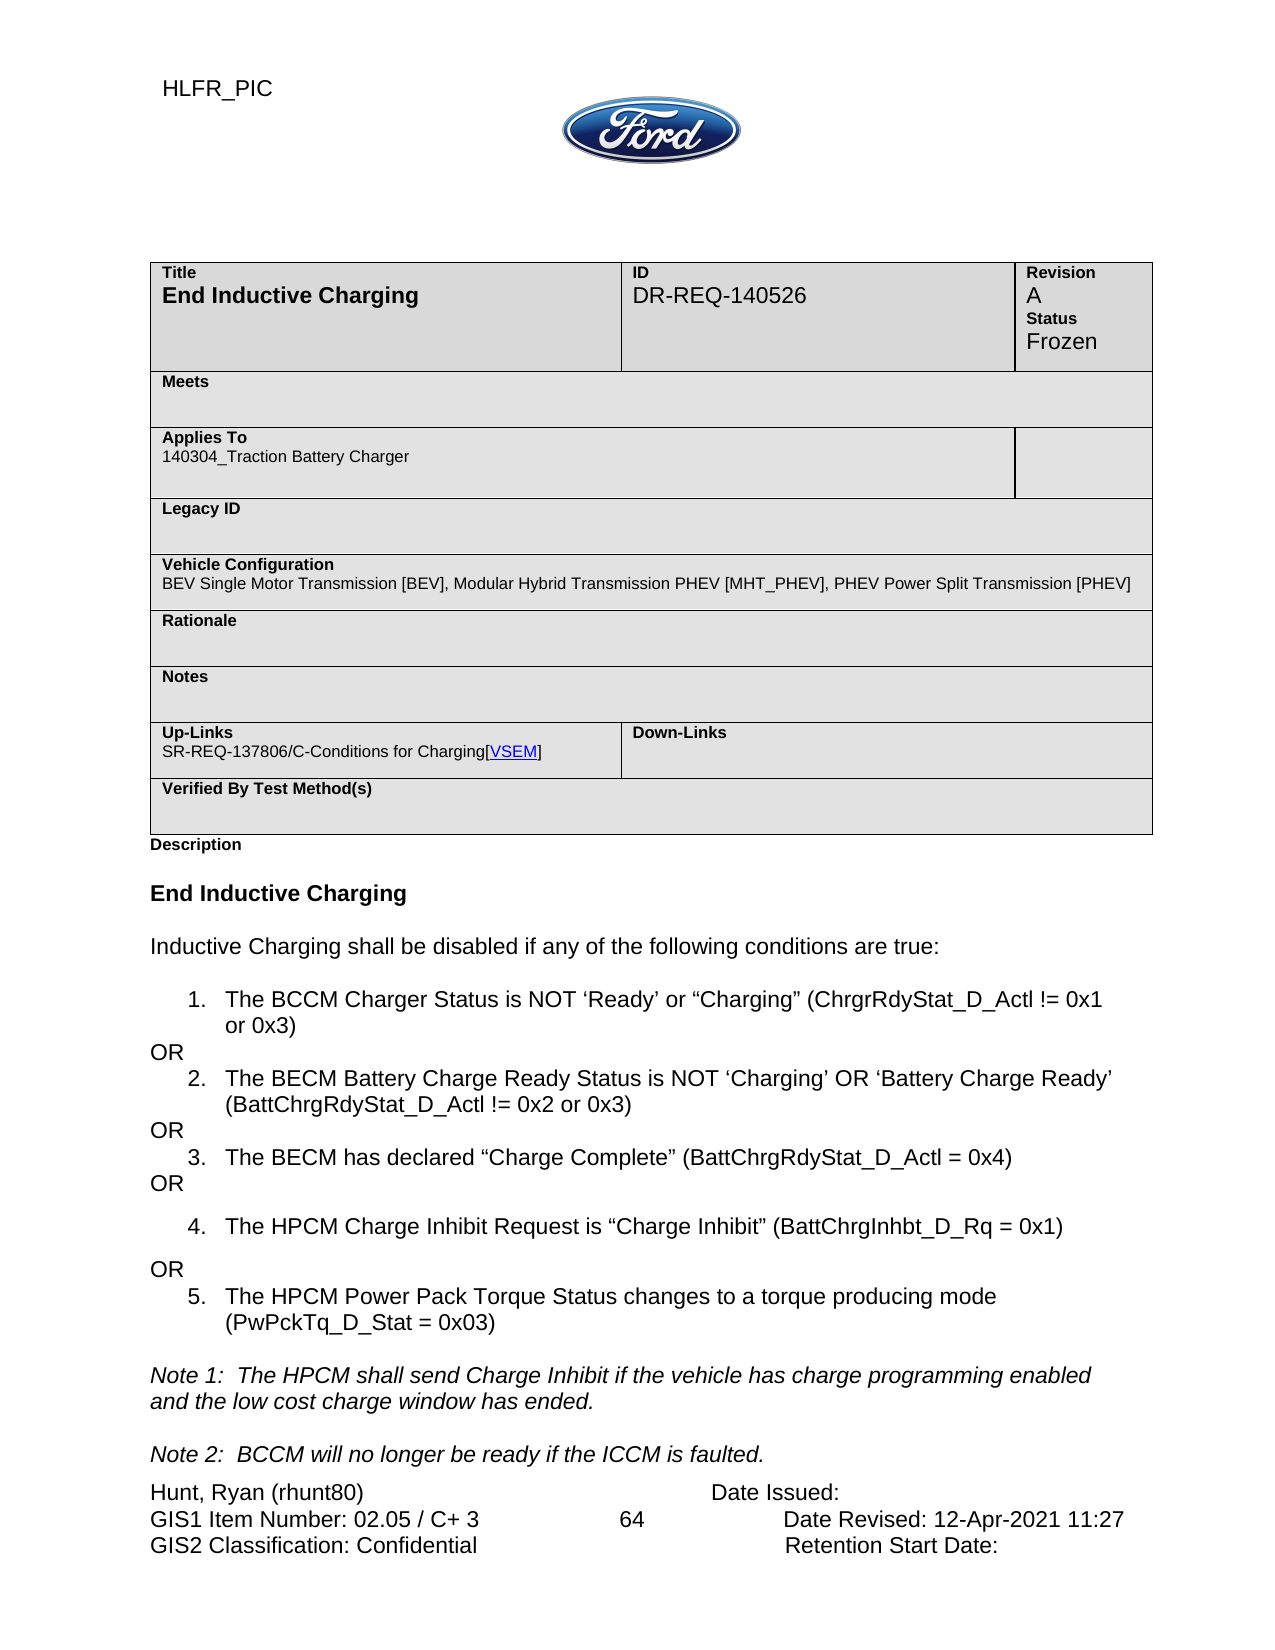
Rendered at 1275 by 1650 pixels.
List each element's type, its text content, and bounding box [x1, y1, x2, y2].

list The HPCM Power Pack Torque Status changes to a torque producing mode (PwPckTq_D_Stat = 0x03) [187, 1283, 1125, 1335]
text Inductive Charging shall be disabled if any of the following conditions are true: [150, 933, 1125, 959]
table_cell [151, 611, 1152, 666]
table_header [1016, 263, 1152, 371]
text OR [150, 1170, 1125, 1197]
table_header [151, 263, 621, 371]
text Description [150, 835, 1125, 854]
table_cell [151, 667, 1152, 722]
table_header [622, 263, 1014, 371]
list The BECM Battery Charge Ready Status is NOT ‘Charging’ OR ‘Battery Charge Ready’ (BattChrgRdyStat_D_Actl != 0x2 or 0x3) [187, 1065, 1125, 1117]
text Note 1: The HPCM shall send Charge Inhibit if the vehicle has charge programming enabled and the low cost charge window has ended. [150, 1362, 1125, 1414]
text OR [150, 1256, 1125, 1283]
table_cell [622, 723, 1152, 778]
text Note 2: BCCM will no longer be ready if the ICCM is faulted. [150, 1441, 1125, 1467]
text End Inductive Charging [150, 880, 1125, 907]
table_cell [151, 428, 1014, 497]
text OR [150, 1038, 1125, 1065]
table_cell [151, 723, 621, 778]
list The BECM has declared “Charge Complete” (BattChrgRdyStat_D_Actl = 0x4) [187, 1144, 1125, 1170]
text OR [150, 1117, 1125, 1144]
picture [540, 75, 763, 186]
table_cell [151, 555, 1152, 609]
list The HPCM Charge Inhibit Request is “Charge Inhibit” (BattChrgInhbt_D_Rq = 0x1) [187, 1213, 1125, 1239]
list The BCCM Charger Status is NOT ‘Ready’ or “Charging” (ChrgrRdyStat_D_Actl != 0x1 or 0x3) [187, 986, 1125, 1038]
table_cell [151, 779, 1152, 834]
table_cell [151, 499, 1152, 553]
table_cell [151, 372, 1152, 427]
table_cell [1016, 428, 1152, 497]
